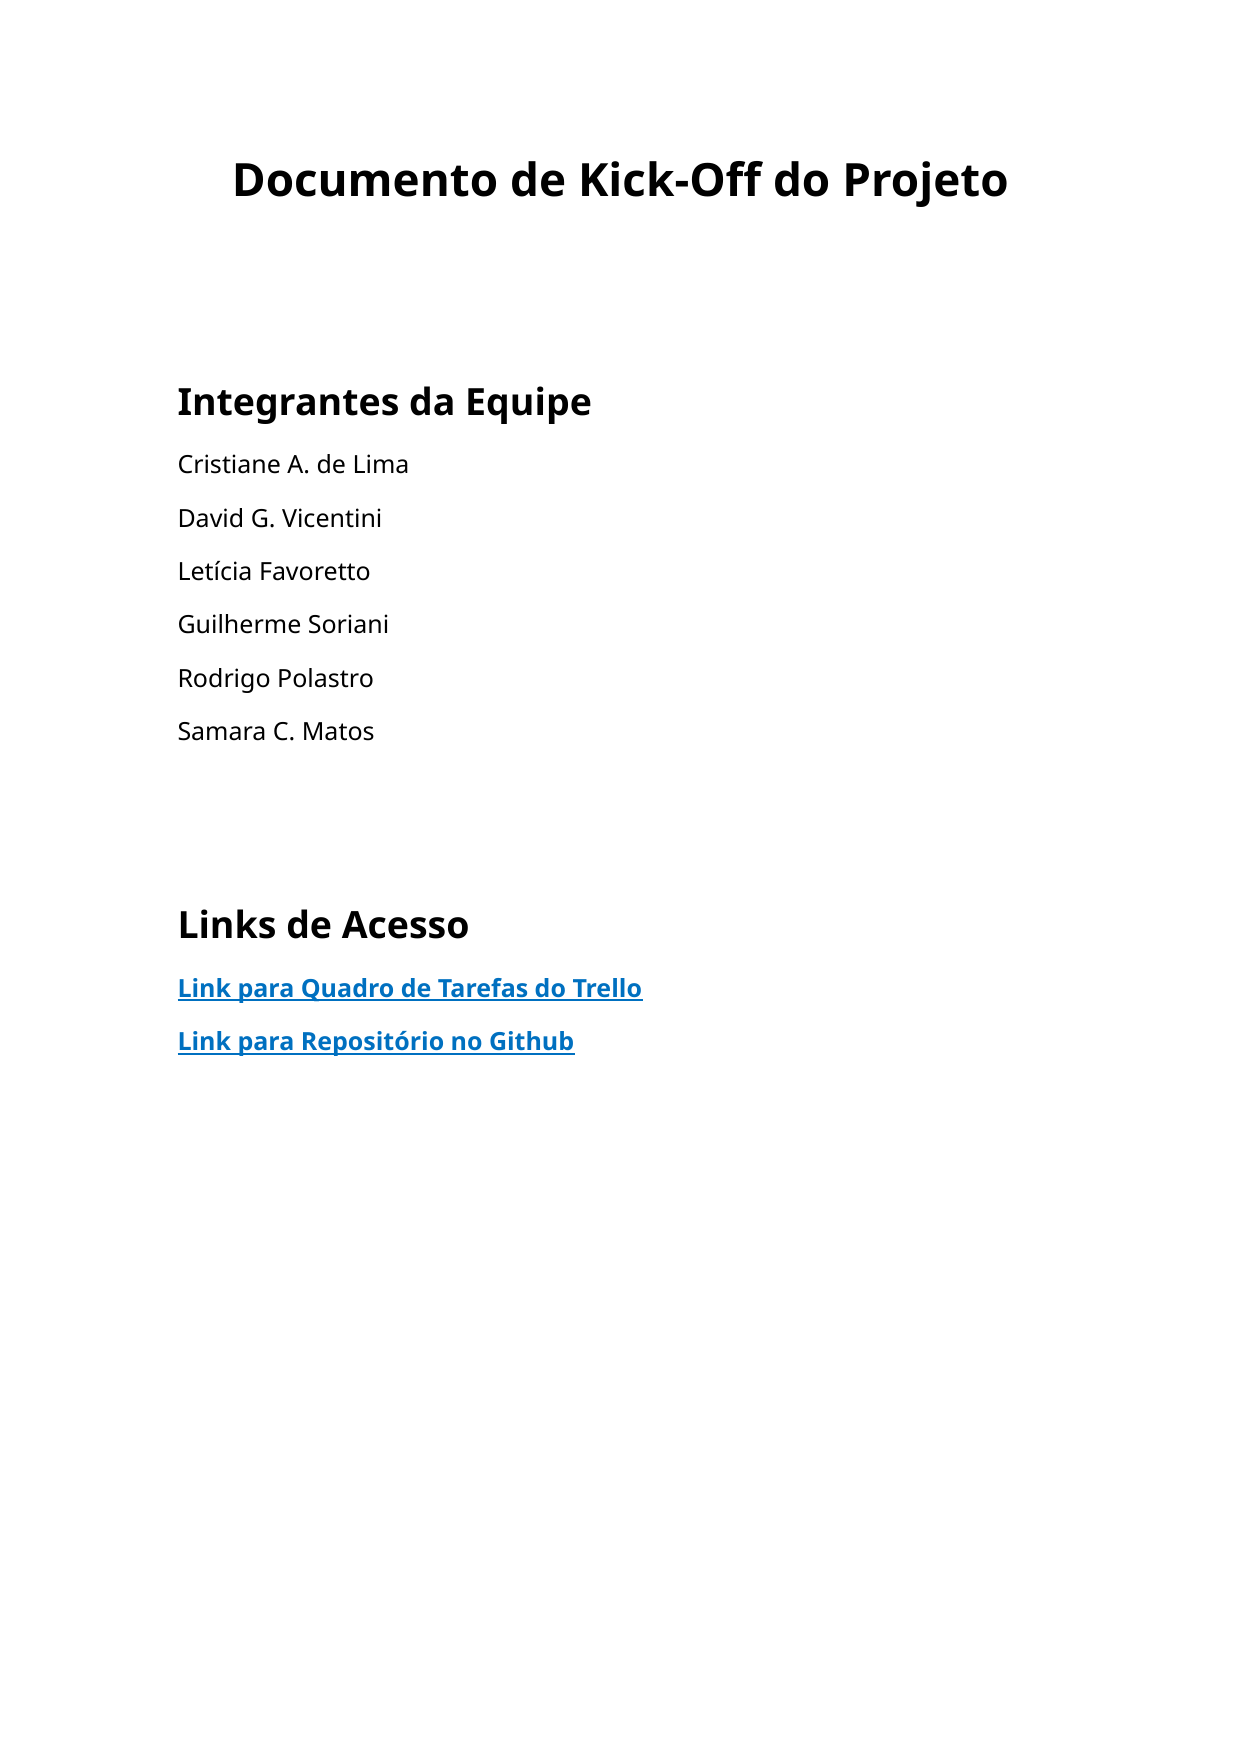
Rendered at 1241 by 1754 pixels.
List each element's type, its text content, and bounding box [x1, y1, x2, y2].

text Rodrigo Polastro [177, 661, 1063, 695]
text Link para Repositório no Github [177, 1024, 1063, 1058]
text Documento de Kick-Off do Projeto [177, 148, 1063, 210]
text Samara C. Matos [177, 714, 1063, 748]
text Cristiane A. de Lima [177, 447, 1063, 481]
text Integrantes da Equipe [177, 375, 1063, 426]
text David G. Vicentini [177, 500, 1063, 534]
text Link para Quadro de Tarefas do Trello [177, 971, 1063, 1004]
text Links de Acesso [177, 899, 1063, 950]
text Guilherme Soriani [177, 607, 1063, 641]
text Letícia Favoretto [177, 554, 1063, 588]
